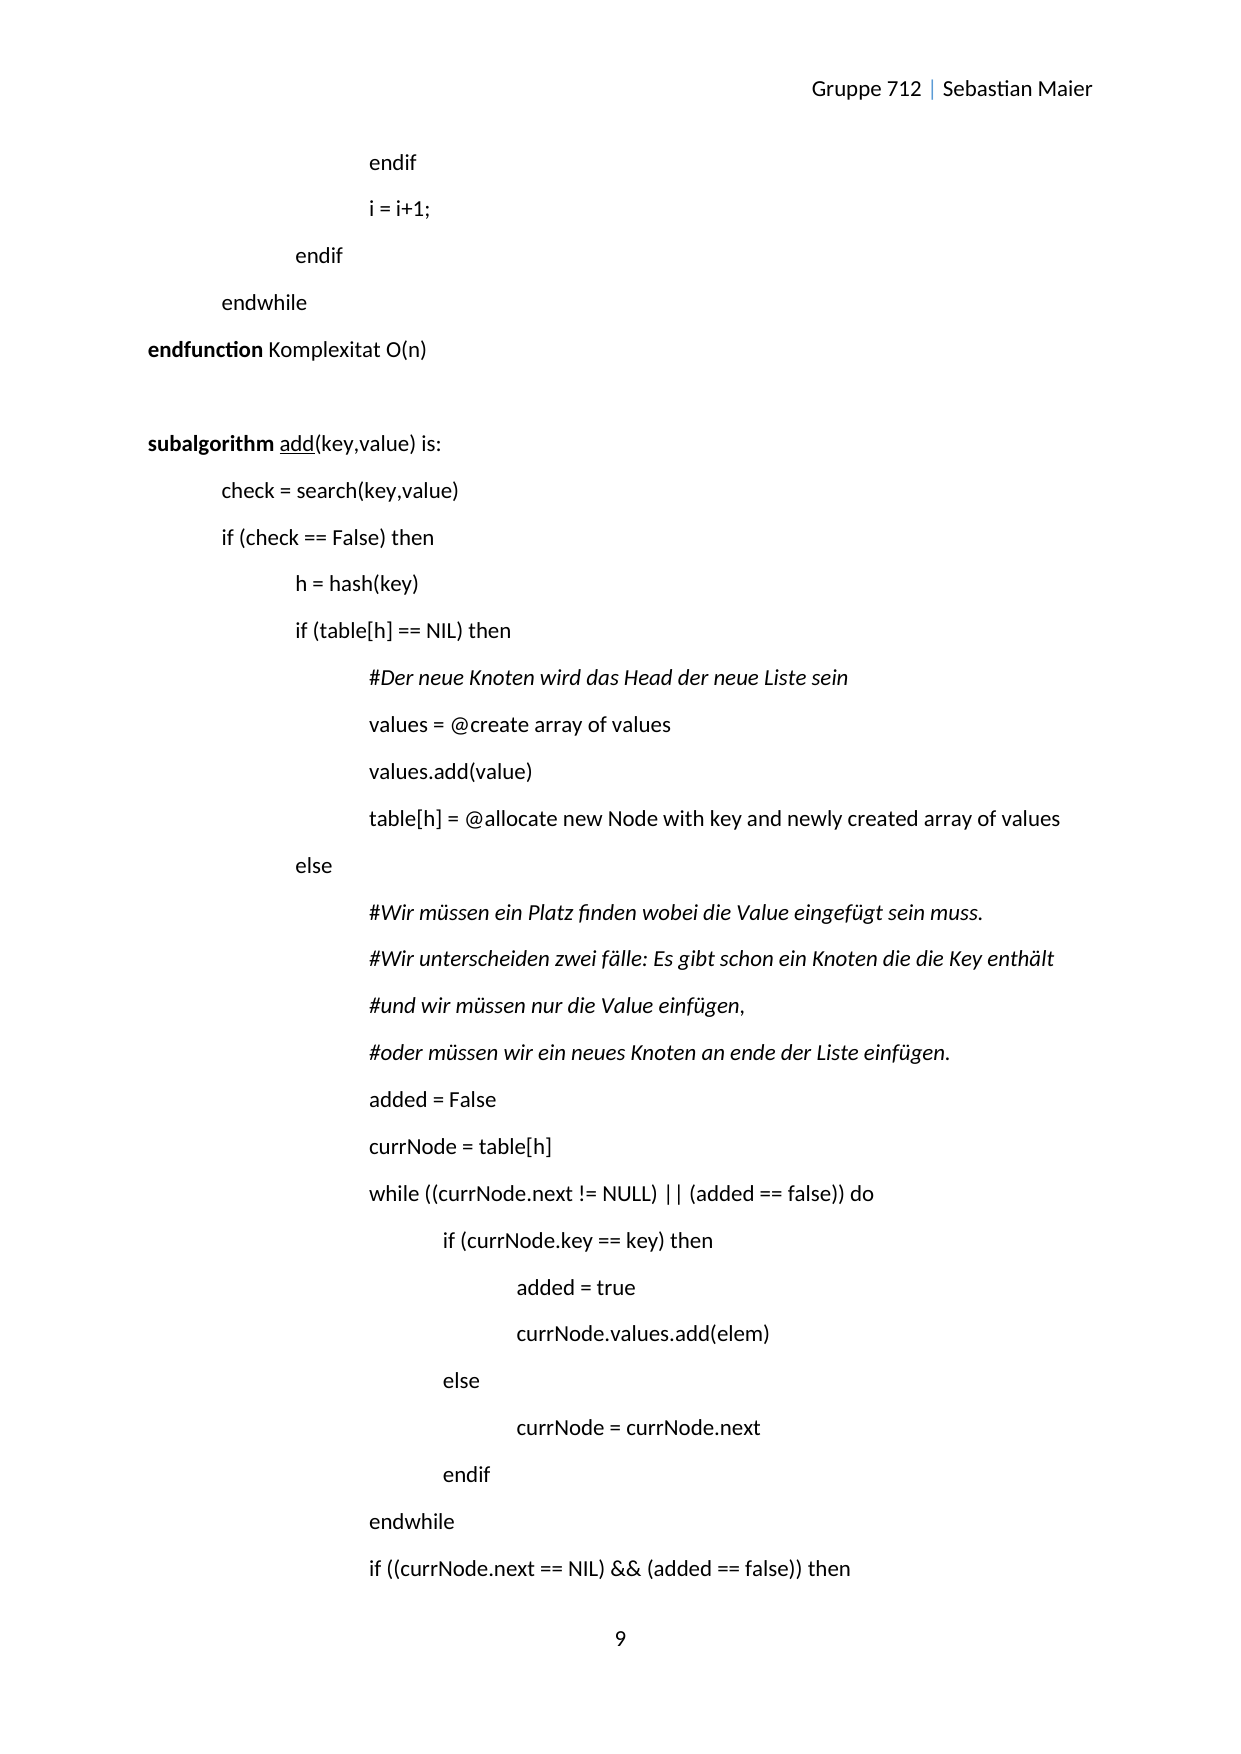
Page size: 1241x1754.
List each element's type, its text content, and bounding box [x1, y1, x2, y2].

text table[h] = @allocate new Node with key and newly created array of values [148, 804, 1093, 832]
text if (table[h] == NIL) then [148, 616, 1093, 644]
text currNode.values.add(elem) [148, 1319, 1093, 1347]
text subalgorithm add(key,value) is: [148, 429, 1093, 457]
text #oder müssen wir ein neues Knoten an ende der Liste einfügen. [148, 1038, 1093, 1066]
text #Der neue Knoten wird das Head der neue Liste sein [148, 663, 1093, 691]
text endwhile [185, 1507, 1093, 1535]
text else [148, 1366, 1093, 1394]
text i = i+1; [148, 194, 1093, 222]
text h = hash(key) [148, 569, 1093, 597]
text endif [148, 241, 1093, 269]
text while ((currNode.next != NULL) || (added == false)) do [148, 1179, 1093, 1207]
text check = search(key,value) [148, 476, 1093, 504]
text if (check == False) then [148, 523, 1093, 551]
text #Wir unterscheiden zwei fälle: Es gibt schon ein Knoten die die Key enthält [148, 944, 1093, 972]
text #Wir müssen ein Platz finden wobei die Value eingefügt sein muss. [148, 898, 1093, 926]
text values.add(value) [148, 757, 1093, 785]
text #und wir müssen nur die Value einfügen, [148, 991, 1093, 1019]
text currNode = currNode.next [185, 1413, 1093, 1441]
text endfunction Komplexitat O(n) [148, 335, 1093, 363]
text else [148, 851, 1093, 879]
text if (currNode.key == key) then [148, 1226, 1093, 1254]
text values = @create array of values [148, 710, 1093, 738]
text added = true [148, 1273, 1093, 1301]
text endif [148, 148, 1093, 176]
text currNode = table[h] [148, 1132, 1093, 1160]
text if ((currNode.next == NIL) && (added == false)) then [185, 1554, 1093, 1582]
text endwhile [148, 288, 1093, 316]
text added = False [148, 1085, 1093, 1113]
text endif [185, 1460, 1093, 1488]
